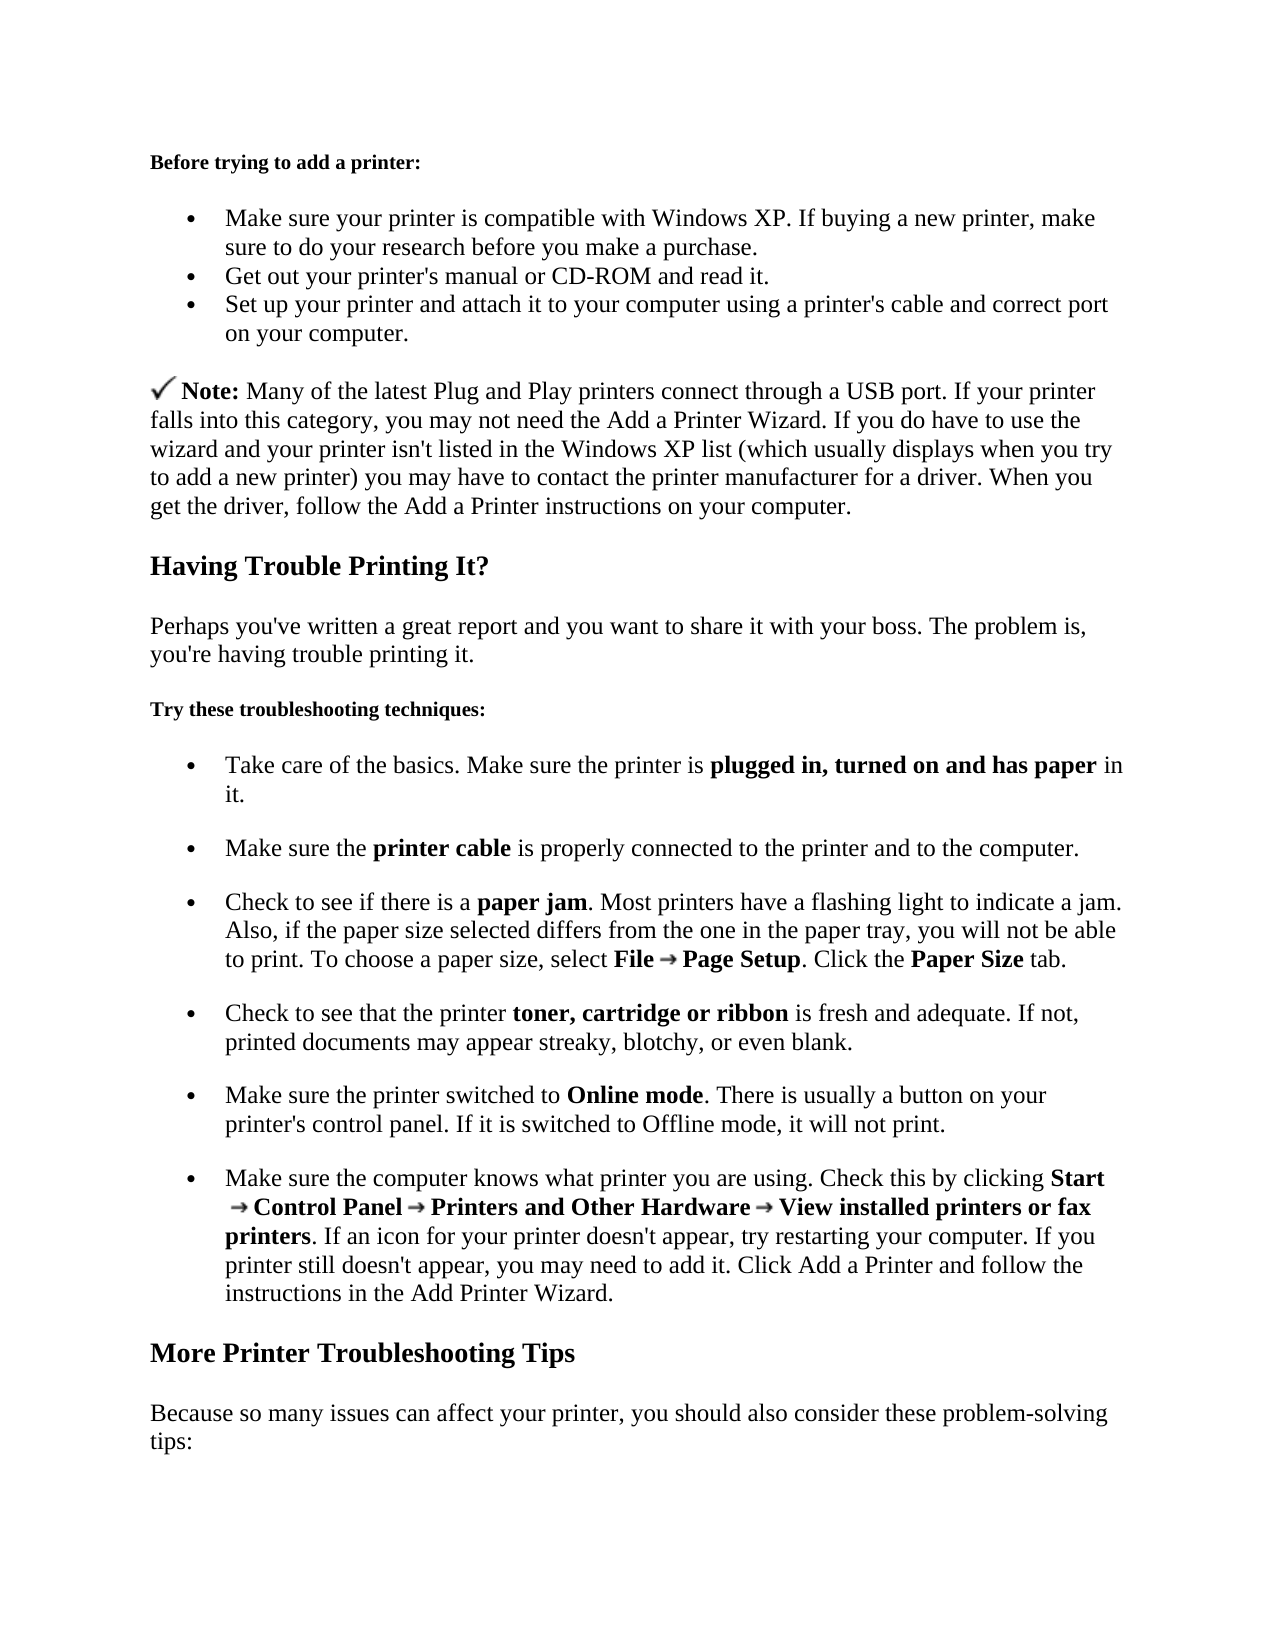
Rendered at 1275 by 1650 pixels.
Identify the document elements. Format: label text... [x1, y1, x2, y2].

list Make sure the computer knows what printer you are using. Check this by clicking StartControl PanelPrinters and Other HardwareView installed printers or fax printers. If an icon for your printer doesn't appear, try restarting your computer. If you printer still doesn't appear, you may need to add it. Click Add a Printer and follow the instructions in the Add Printer Wizard. [187, 1163, 1125, 1307]
list Make sure the printer cable is properly connected to the printer and to the computer. [187, 833, 1125, 862]
picture [402, 1196, 431, 1216]
list Check to see that the printer toner, cartridge or ribbon is fresh and adequate. If not, printed documents may appear streaky, blotchy, or even blank. [187, 998, 1125, 1056]
picture [225, 1196, 254, 1216]
text Having Trouble Printing It? [150, 549, 1125, 582]
text Before trying to add a printer: [150, 150, 1125, 174]
text More Printer Troubleshooting Tips [150, 1336, 1125, 1368]
list Make sure the printer switched to Online mode. There is usually a button on your printer's control panel. If it is switched to Offline mode, it will not print. [187, 1081, 1125, 1138]
picture [654, 948, 683, 968]
list Take care of the basics. Make sure the printer is plugged in, turned on and has paper in it. [187, 751, 1125, 808]
picture [150, 376, 182, 400]
text Perhaps you've written a great report and you want to share it with your boss. The problem is, you're having trouble printing it. [150, 611, 1125, 668]
text Note: Many of the latest Plug and Play printers connect through a USB port. If your printer falls into this category, you may not need the Add a Printer Wizard. If you do have to use the wizard and your printer isn't listed in the Windows XP list (which usually displays when you try to add a new printer) you may have to contact the printer manufacturer for a driver. When you get the driver, follow the Add a Printer instructions on your computer. [150, 376, 1125, 520]
text Try these troubleshooting techniques: [150, 697, 1125, 721]
text Because so many issues can affect your printer, you should also consider these problem-solving tips: [150, 1398, 1125, 1455]
list Check to see if there is a paper jam. Most printers have a flashing light to indicate a jam. Also, if the paper size selected differs from the one in the paper tray, you will not be able to print. To choose a paper size, select FilePage Setup. Click the Paper Size tab. [187, 887, 1125, 973]
list Set up your printer and attach it to your computer using a printer's cable and correct port on your computer. [187, 289, 1125, 347]
picture [750, 1196, 779, 1216]
list Get out your printer's manual or CD-ROM and read it. [187, 261, 1125, 289]
list Make sure your printer is compatible with Windows XP. If buying a new printer, make sure to do your research before you make a purchase. [187, 203, 1125, 261]
